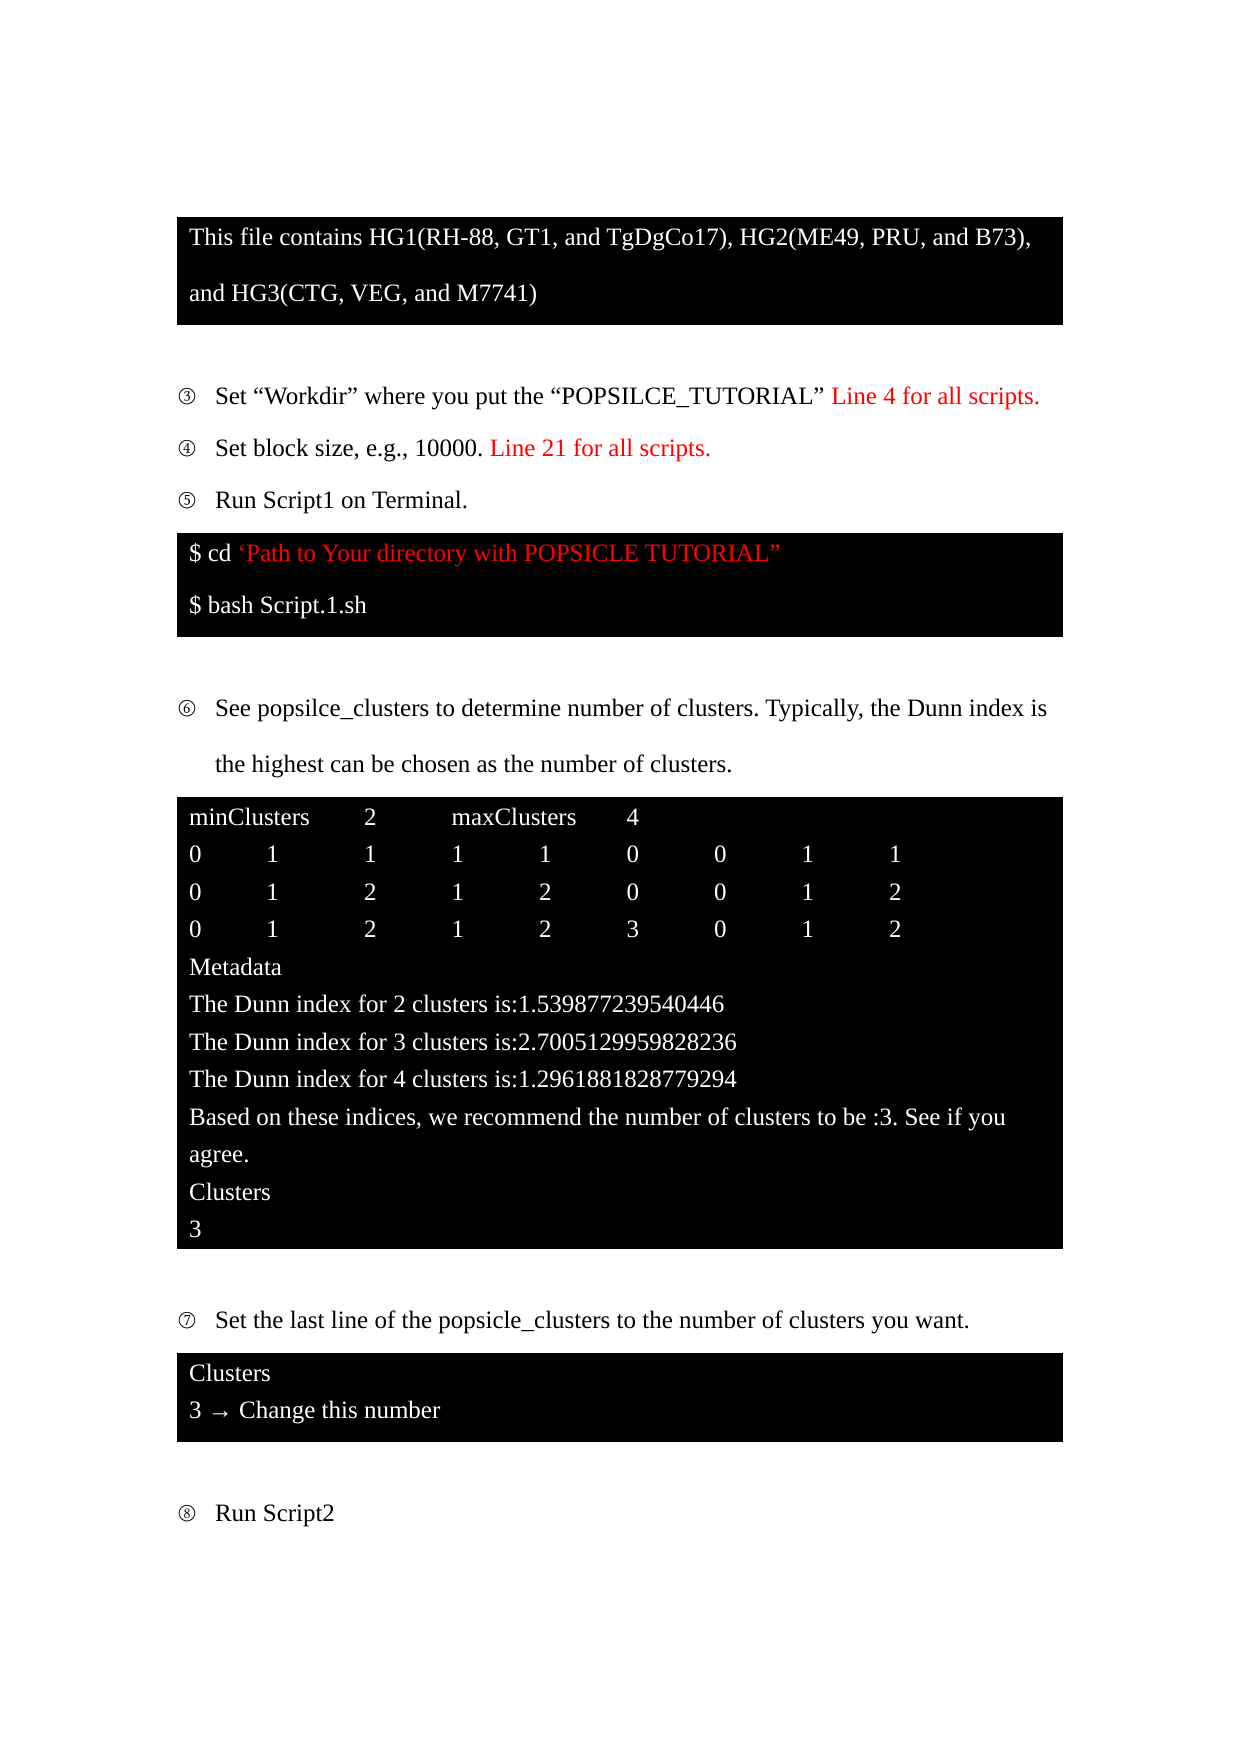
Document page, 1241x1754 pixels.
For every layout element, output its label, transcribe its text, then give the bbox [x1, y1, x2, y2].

list Set the last line of the popsicle_clusters to the number of clusters you want. [177, 1301, 1063, 1338]
table_header Clusters 3 → Change this number [178, 1354, 1062, 1441]
list Run Script2 [177, 1494, 1063, 1531]
list Run Script1 on Terminal. [177, 481, 1063, 518]
list See popsilce_clusters to determine number of clusters. Typically, the Dunn index is the highest can be chosen as the number of clusters. [177, 688, 1063, 782]
list Set “Workdir” where you put the “POPSILCE_TUTORIAL” Line 4 for all scripts. [177, 377, 1063, 414]
table_header $ cd ‘Path to Your directory with POPSICLE TUTORIAL” $ bash Script.1.sh [178, 534, 1062, 636]
table_header This file contains HG1(RH-88, GT1, and TgDgCo17), HG2(ME49, PRU, and B73), and HG3(CTG, VEG, and M7741) [178, 218, 1062, 324]
list Set block size, e.g., 10000. Line 21 for all scripts. [177, 429, 1063, 466]
